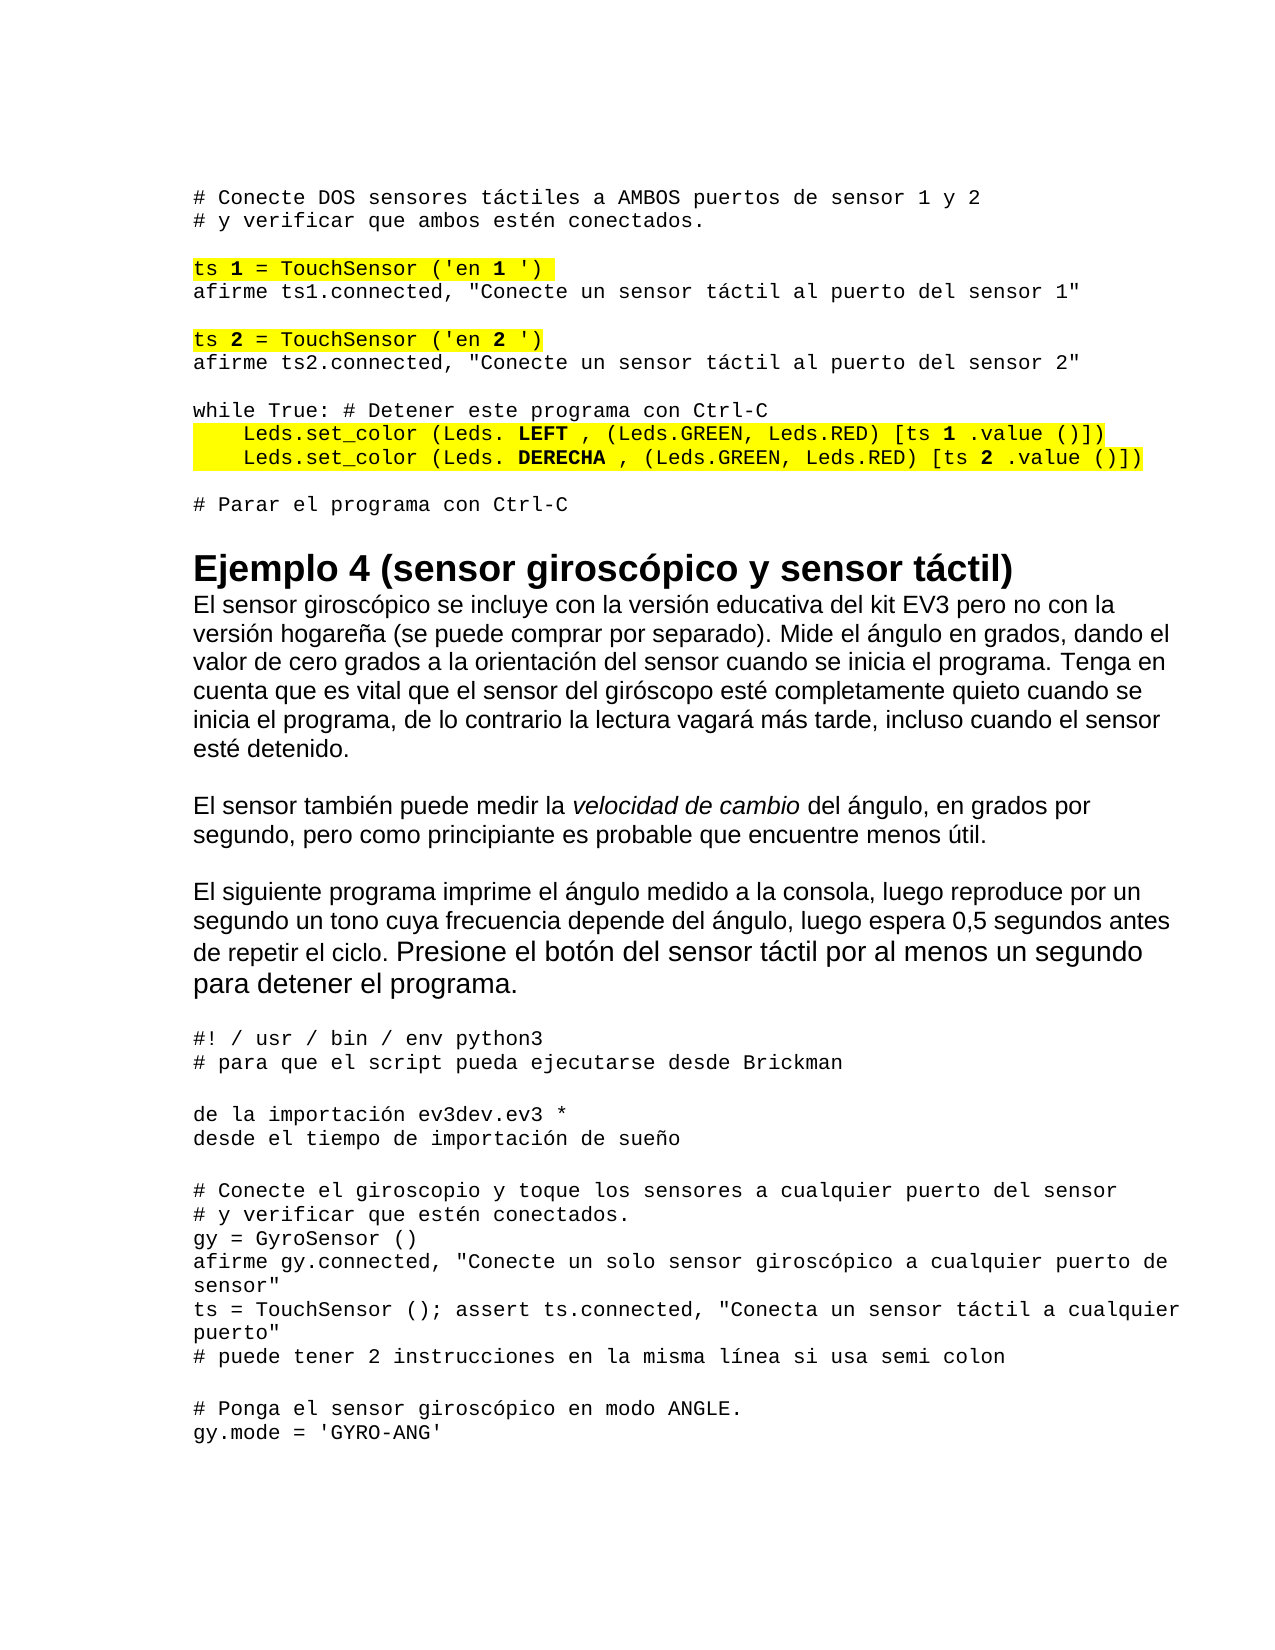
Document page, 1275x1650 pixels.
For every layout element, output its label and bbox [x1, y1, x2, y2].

table_header [177, 148, 1201, 1490]
